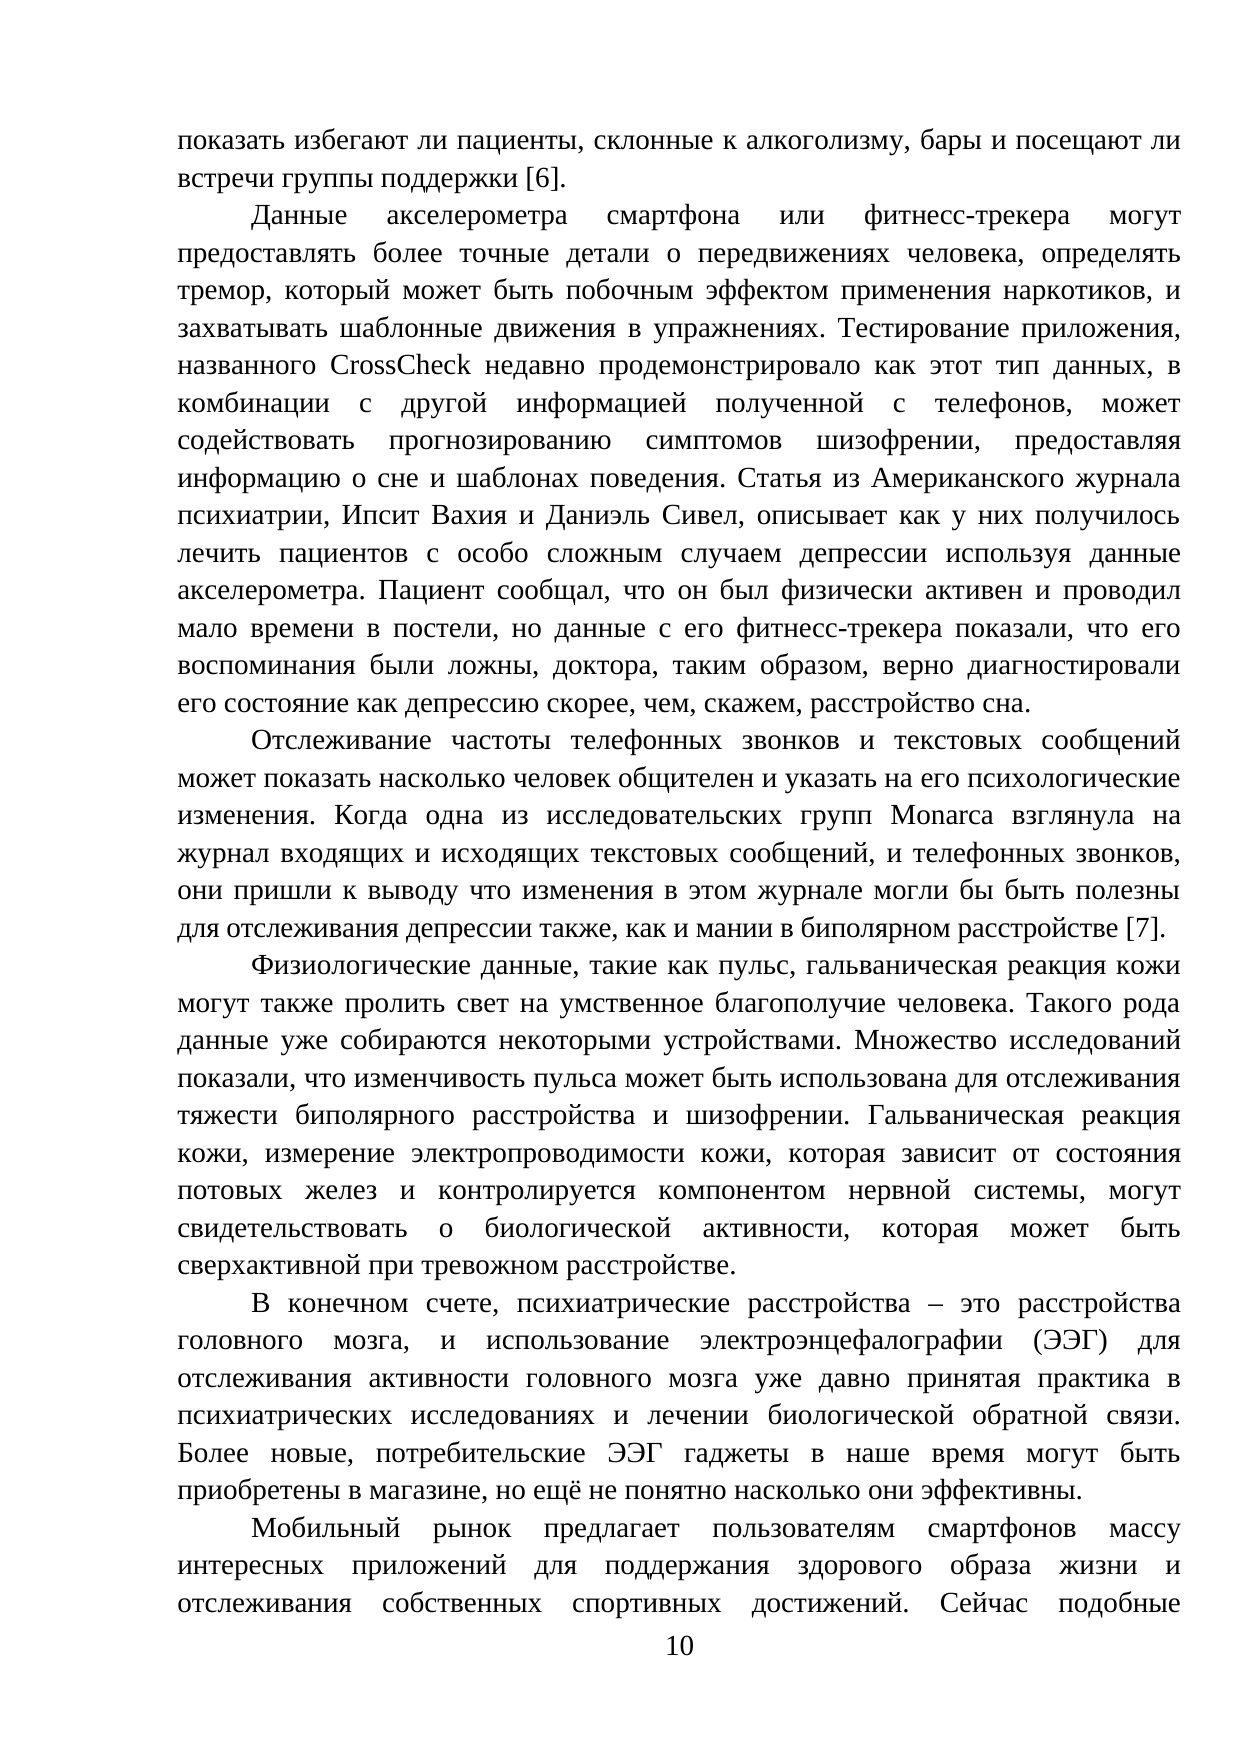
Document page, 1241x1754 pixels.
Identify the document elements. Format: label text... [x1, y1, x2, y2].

text Физиологические данные, такие как пульс, гальваническая реакция кожи могут также пролить свет на умственное благополучие человека. Такого рода данные уже собираются некоторыми устройствами. Множество исследований показали, что изменчивость пульса может быть использована для отслеживания тяжести биполярного расстройства и шизофрении. Гальваническая реакция кожи, измерение электропроводимости кожи, которая зависит от состояния потовых желез и контролируется компонентом нервной системы, могут свидетельствовать о биологической активности, которая может быть сверхактивной при тревожном расстройстве. [177, 943, 1182, 1281]
text Отслеживание частоты телефонных звонков и текстовых сообщений может показать насколько человек общителен и указать на его психологические изменения. Когда одна из исследовательских групп Monarca взглянула на журнал входящих и исходящих текстовых сообщений, и телефонных звонков, они пришли к выводу что изменения в этом журнале могли бы быть полезны для отслеживания депрессии также, как и мании в биполярном расстройстве [7]. [177, 718, 1182, 943]
text В конечном счете, психиатрические расстройства – это расстройства головного мозга, и использование электроэнцефалографии (ЭЭГ) для отслеживания активности головного мозга уже давно принятая практика в психиатрических исследованиях и лечении биологической обратной связи. Более новые, потребительские ЭЭГ гаджеты в наше время могут быть приобретены в магазине, но ещё не понятно насколько они эффективны. [177, 1281, 1182, 1506]
text Данные акселерометра смартфона или фитнесс-трекера могут предоставлять более точные детали о передвижениях человека, определять тремор, который может быть побочным эффектом применения наркотиков, и захватывать шаблонные движения в упражнениях. Тестирование приложения, названного CrossCheck недавно продемонстрировало как этот тип данных, в комбинации с другой информацией полученной с телефонов, может содействовать прогнозированию симптомов шизофрении, предоставляя информацию о сне и шаблонах поведения. Статья из Американского журнала психиатрии, Ипсит Вахия и Даниэль Сивел, описывает как у них получилось лечить пациентов с особо сложным случаем депрессии используя данные акселерометра. Пациент сообщал, что он был физически активен и проводил мало времени в постели, но данные с его фитнесс-трекера показали, что его воспоминания были ложны, доктора, таким образом, верно диагностировали его состояние как депрессию скорее, чем, скажем, расстройство сна. [177, 193, 1182, 718]
